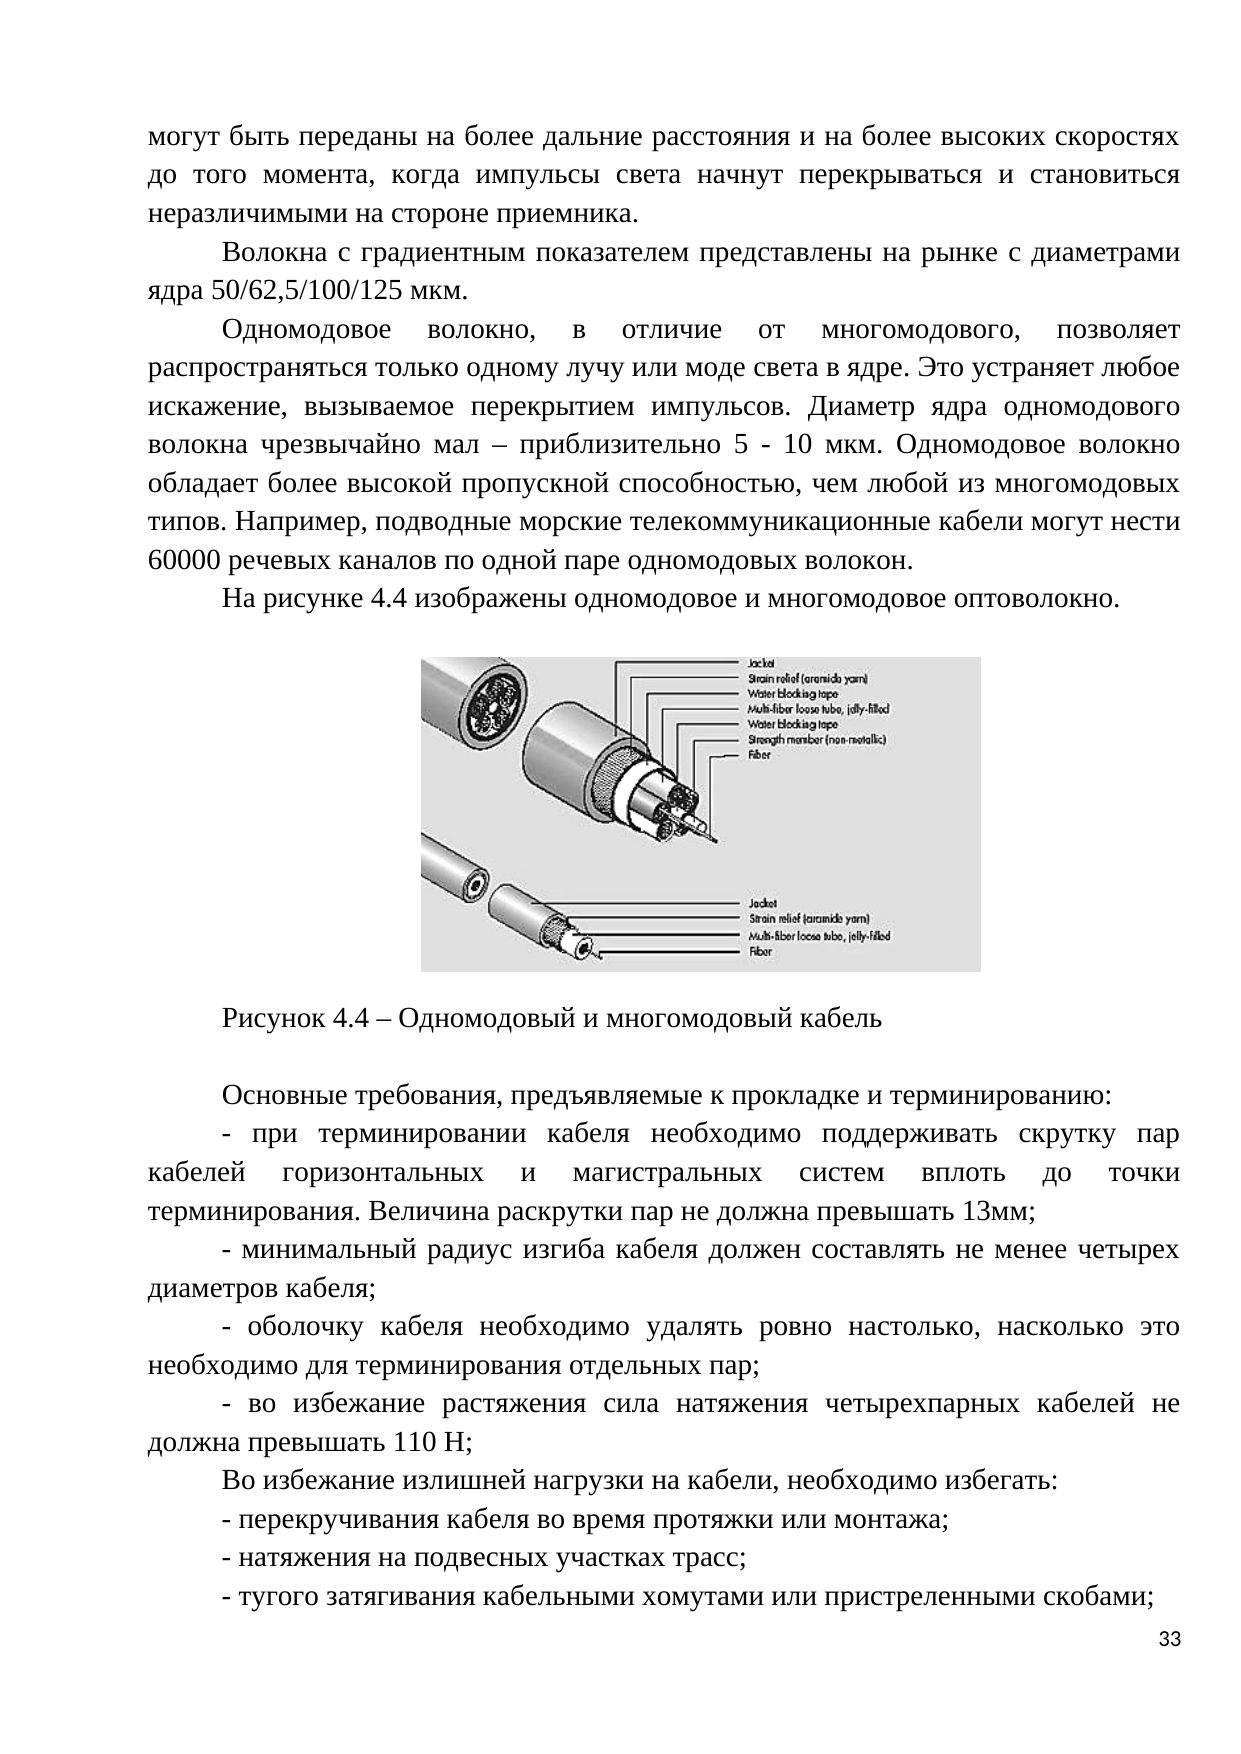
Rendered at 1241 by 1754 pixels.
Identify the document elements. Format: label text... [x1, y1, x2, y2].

text Рисунок 4.4 – Одномодовый и многомодовый кабель [148, 1000, 1181, 1033]
text На рисунке 4.4 изображены одномодовое и многомодовое оптоволокно. [148, 581, 1181, 614]
text - перекручивания кабеля во время протяжки или монтажа; [148, 1501, 1181, 1534]
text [148, 118, 1181, 229]
text - минимальный радиус изгиба кабеля должен составлять не менее четырех диаметров кабеля; [148, 1231, 1181, 1303]
text Основные требования, предъявляемые к прокладке и терминированию: [148, 1077, 1181, 1111]
text - тугого затягивания кабельными хомутами или пристреленными скобами; [148, 1578, 1181, 1612]
text - натяжения на подвесных участках трасс; [148, 1539, 1181, 1573]
text Волокна с градиентным показателем представлены на рынке с диаметрами ядра 50/62,5/100/125 мкм. [148, 234, 1181, 306]
text Одномодовое волокно, в отличие от многомодового, позволяет распространяться только одному лучу или моде света в ядре. Это устраняет любое искажение, вызываемое перекрытием импульсов. Диаметр ядра одномодового волокна чрезвычайно мал – приблизительно 5 - 10 мкм. Одномодовое волокно обладает более высокой пропускной способностью, чем любой из многомодовых типов. Например, подводные морские телекоммуникационные кабели могут нести 60000 речевых каналов по одной паре одномодовых волокон. [148, 311, 1181, 576]
text Во избежание излишней нагрузки на кабели, необходимо избегать: [148, 1462, 1181, 1496]
text - оболочку кабеля необходимо удалять ровно настолько, насколько это необходимо для терминирования отдельных пар; [148, 1308, 1181, 1380]
text - во избежание растяжения сила натяжения четырехпарных кабелей не должна превышать 110 Н; [148, 1385, 1181, 1457]
text - при терминировании кабеля необходимо поддерживать скрутку пар кабелей горизонтальных и магистральных систем вплоть до точки терминирования. Величина раскрутки пар не должна превышать 13мм; [148, 1116, 1181, 1226]
